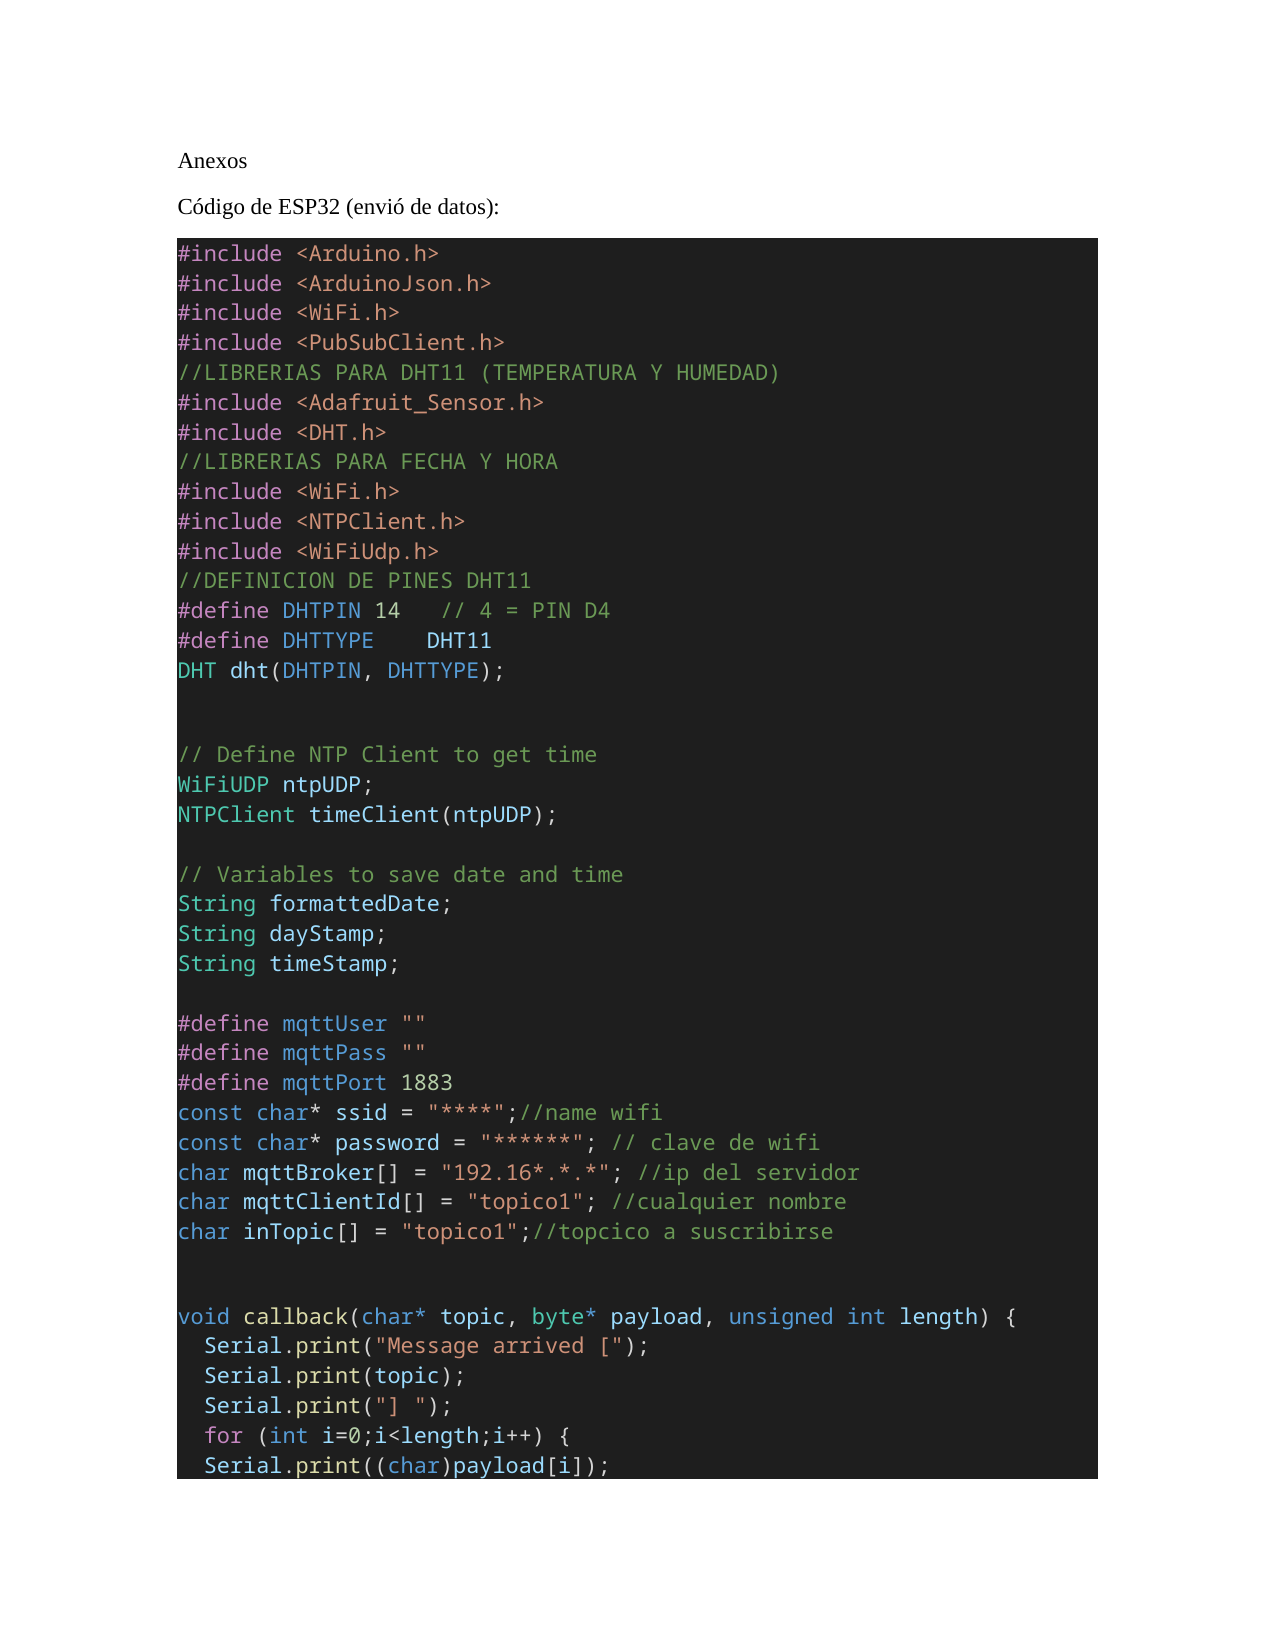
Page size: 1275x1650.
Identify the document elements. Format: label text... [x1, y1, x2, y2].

text #include <WiFi.h> [177, 297, 1098, 327]
text NTPClient timeClient(ntpUDP); [177, 799, 1098, 829]
text Serial.print(topic); [177, 1360, 1098, 1390]
text void callback(char* topic, byte* payload, unsigned int length) { [177, 1301, 1098, 1331]
text #define DHTTYPE DHT11 [177, 625, 1098, 655]
text #define mqttPass "" [177, 1037, 1098, 1067]
text const char* ssid = "****";//name wifi [177, 1097, 1098, 1127]
text #include <DHT.h> [177, 417, 1098, 446]
text //LIBRERIAS PARA FECHA Y HORA [177, 446, 1098, 476]
text char mqttClientId[] = "topico1"; //cualquier nombre [177, 1186, 1098, 1216]
text #include <NTPClient.h> [177, 506, 1098, 536]
text char mqttBroker[] = "192.16*.*.*"; //ip del servidor [177, 1157, 1098, 1186]
text #include <Adafruit_Sensor.h> [177, 387, 1098, 417]
text #include <WiFiUdp.h> [177, 536, 1098, 566]
text Anexos [177, 148, 1098, 174]
text DHT dht(DHTPIN, DHTTYPE); [177, 655, 1098, 685]
text String formattedDate; [177, 888, 1098, 918]
text #include <ArduinoJson.h> [177, 268, 1098, 297]
text #include <PubSubClient.h> [177, 327, 1098, 357]
text #include <Arduino.h> [177, 238, 1098, 268]
text Serial.print("] "); [177, 1390, 1098, 1420]
text #define mqttUser "" [177, 1008, 1098, 1037]
text #define DHTPIN 14 // 4 = PIN D4 [177, 595, 1098, 625]
text String dayStamp; [177, 918, 1098, 948]
text // Define NTP Client to get time [177, 739, 1098, 769]
text String timeStamp; [177, 948, 1098, 978]
text char inTopic[] = "topico1";//topcico a suscribirse [177, 1216, 1098, 1246]
text //LIBRERIAS PARA DHT11 (TEMPERATURA Y HUMEDAD) [177, 357, 1098, 387]
text Serial.print("Message arrived ["); [177, 1331, 1098, 1360]
text for (int i=0;i<length;i++) { [177, 1420, 1098, 1450]
text Código de ESP32 (envió de datos): [177, 193, 1098, 219]
text #define mqttPort 1883 [177, 1067, 1098, 1097]
text // Variables to save date and time [177, 859, 1098, 888]
text WiFiUDP ntpUDP; [177, 769, 1098, 799]
text Serial.print((char)payload[i]); [177, 1450, 1098, 1479]
text const char* password = "******"; // clave de wifi [177, 1127, 1098, 1157]
text #include <WiFi.h> [177, 476, 1098, 506]
text //DEFINICION DE PINES DHT11 [177, 566, 1098, 595]
